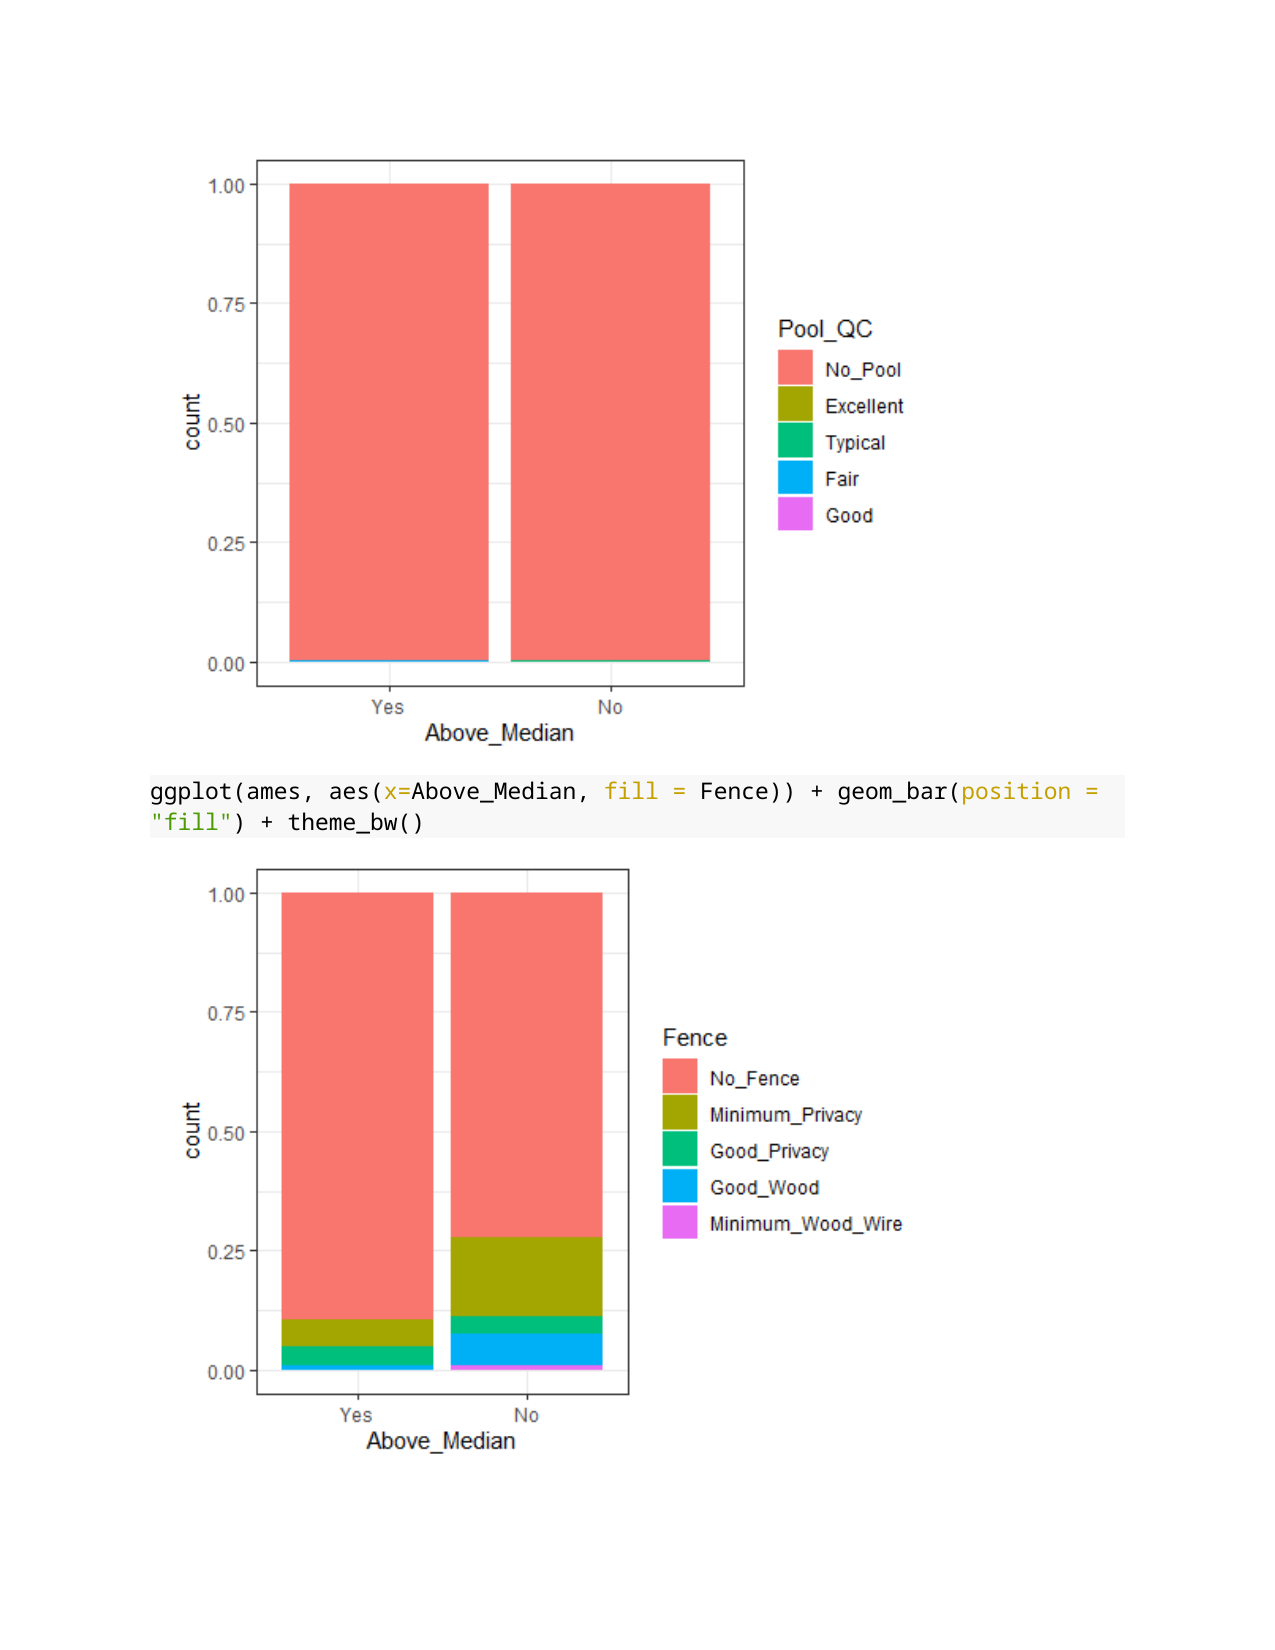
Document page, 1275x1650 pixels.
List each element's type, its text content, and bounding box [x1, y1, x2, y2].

picture [168, 858, 927, 1465]
text ggplot(ames, aes(x=Above_Median, fill = Fence)) + geom_bar(position = "fill") + theme_bw() [425, 775, 1125, 838]
picture [168, 150, 927, 757]
